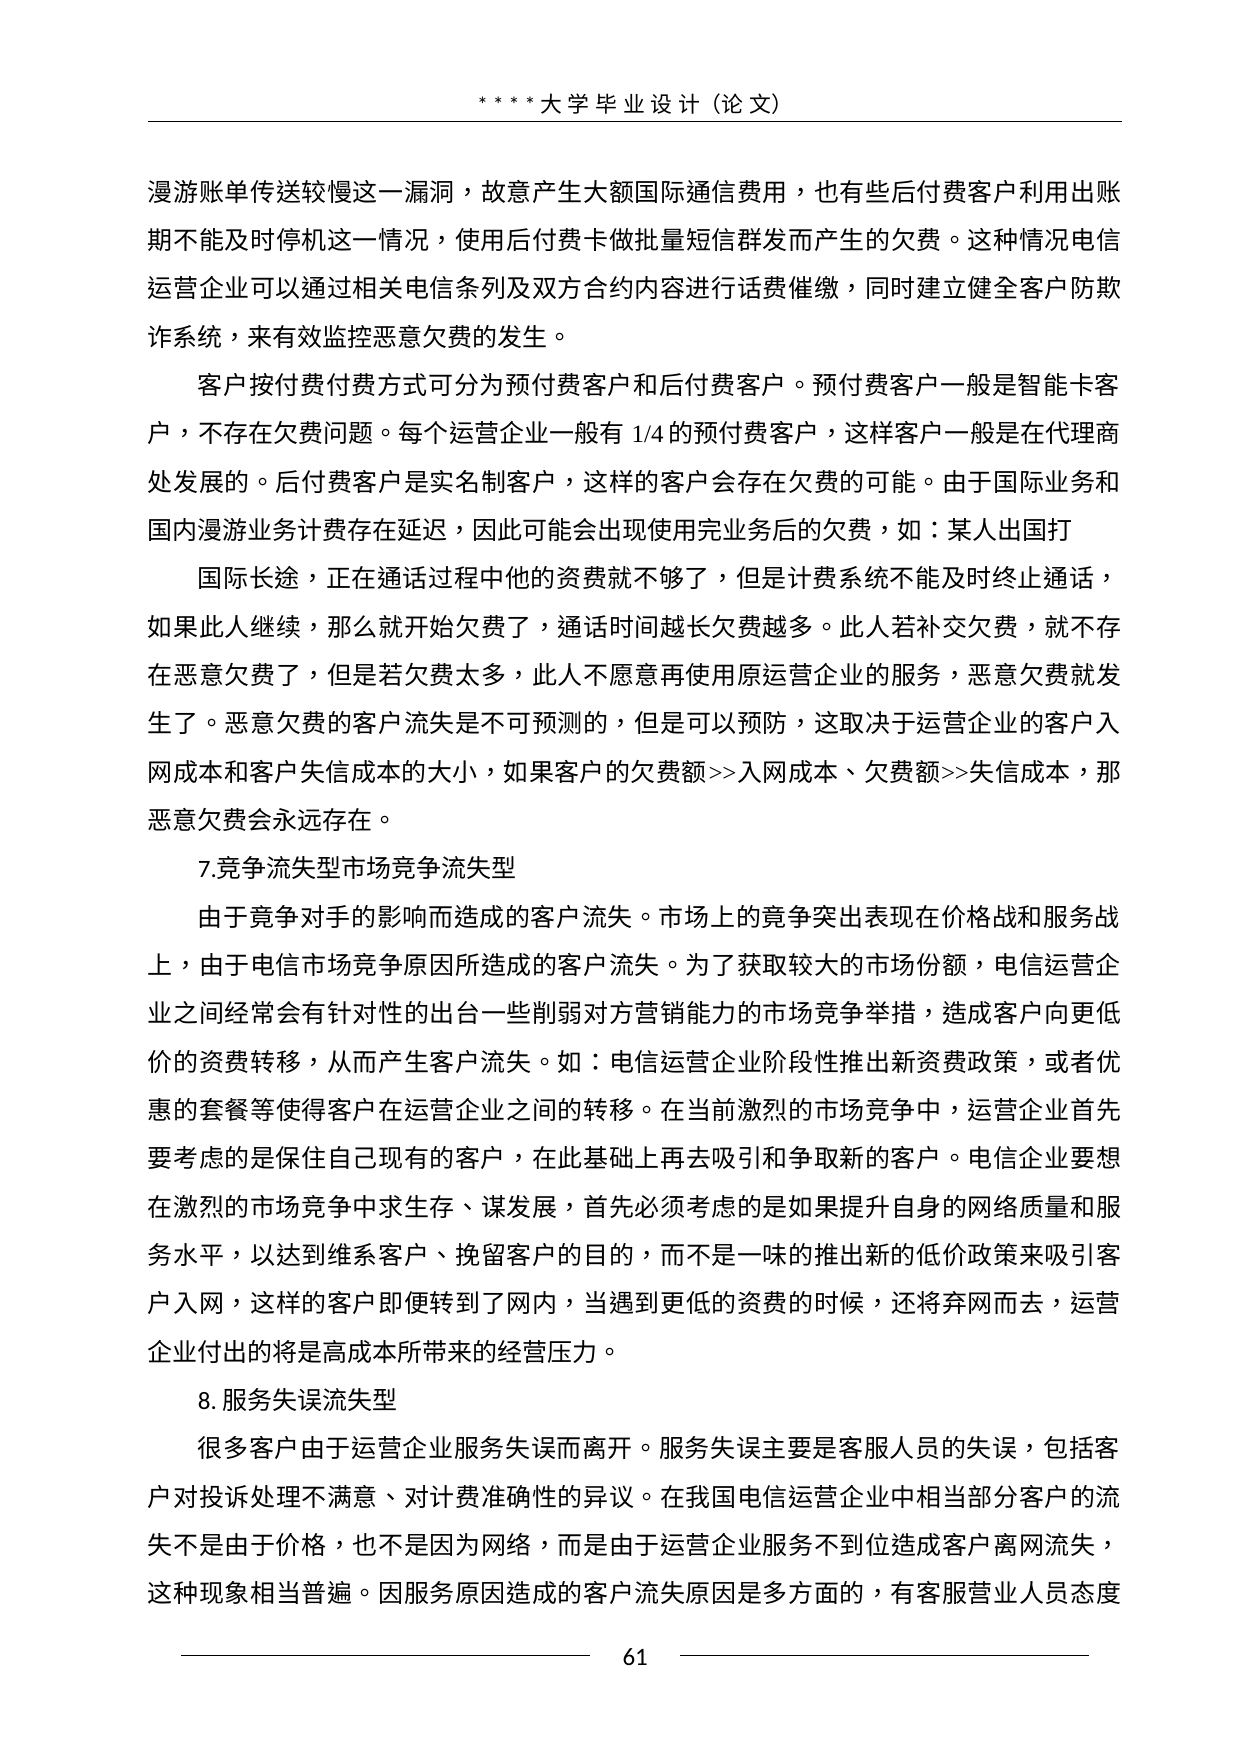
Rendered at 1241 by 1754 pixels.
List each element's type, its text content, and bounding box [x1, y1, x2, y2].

text 国际长途，正在通话过程中他的资费就不够了，但是计费系统不能及时终止通话，如果此人继续，那么就开始欠费了，通话时间越长欠费越多。此人若补交欠费，就不存在恶意欠费了，但是若欠费太多，此人不愿意再使用原运营企业的服务，恶意欠费就发生了。恶意欠费的客户流失是不可预测的，但是可以预防，这取决于运营企业的客户入网成本和客户失信成本的大小，如果客户的欠费额>>入网成本、欠费额>>失信成本，那恶意欠费会永远存在。 [148, 546, 1122, 836]
text 7.竞争流失型市场竞争流失型 [148, 836, 1122, 884]
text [148, 159, 1122, 352]
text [148, 1416, 1122, 1609]
text 客户按付费付费方式可分为预付费客户和后付费客户。预付费客户一般是智能卡客户，不存在欠费问题。每个运营企业一般有1/4的预付费客户，这样客户一般是在代理商处发展的。后付费客户是实名制客户，这样的客户会存在欠费的可能。由于国际业务和国内漫游业务计费存在延迟，因此可能会出现使用完业务后的欠费，如：某人出国打 [148, 352, 1122, 546]
text 8. 服务失误流失型 [148, 1367, 1122, 1416]
text 由于竟争对手的影响而造成的客户流失。市场上的竟争突出表现在价格战和服务战上，由于电信市场竞争原因所造成的客户流失。为了获取较大的市场份额，电信运营企业之间经常会有针对性的出台一些削弱对方营销能力的市场竞争举措，造成客户向更低价的资费转移，从而产生客户流失。如：电信运营企业阶段性推出新资费政策，或者优惠的套餐等使得客户在运营企业之间的转移。在当前激烈的市场竞争中，运营企业首先要考虑的是保住自己现有的客户，在此基础上再去吸引和争取新的客户。电信企业要想在激烈的市场竞争中求生存、谋发展，首先必须考虑的是如果提升自身的网络质量和服务水平，以达到维系客户、挽留客户的目的，而不是一味的推出新的低价政策来吸引客户入网，这样的客户即便转到了网内，当遇到更低的资费的时候，还将弃网而去，运营企业付出的将是高成本所带来的经营压力。 [148, 884, 1122, 1367]
